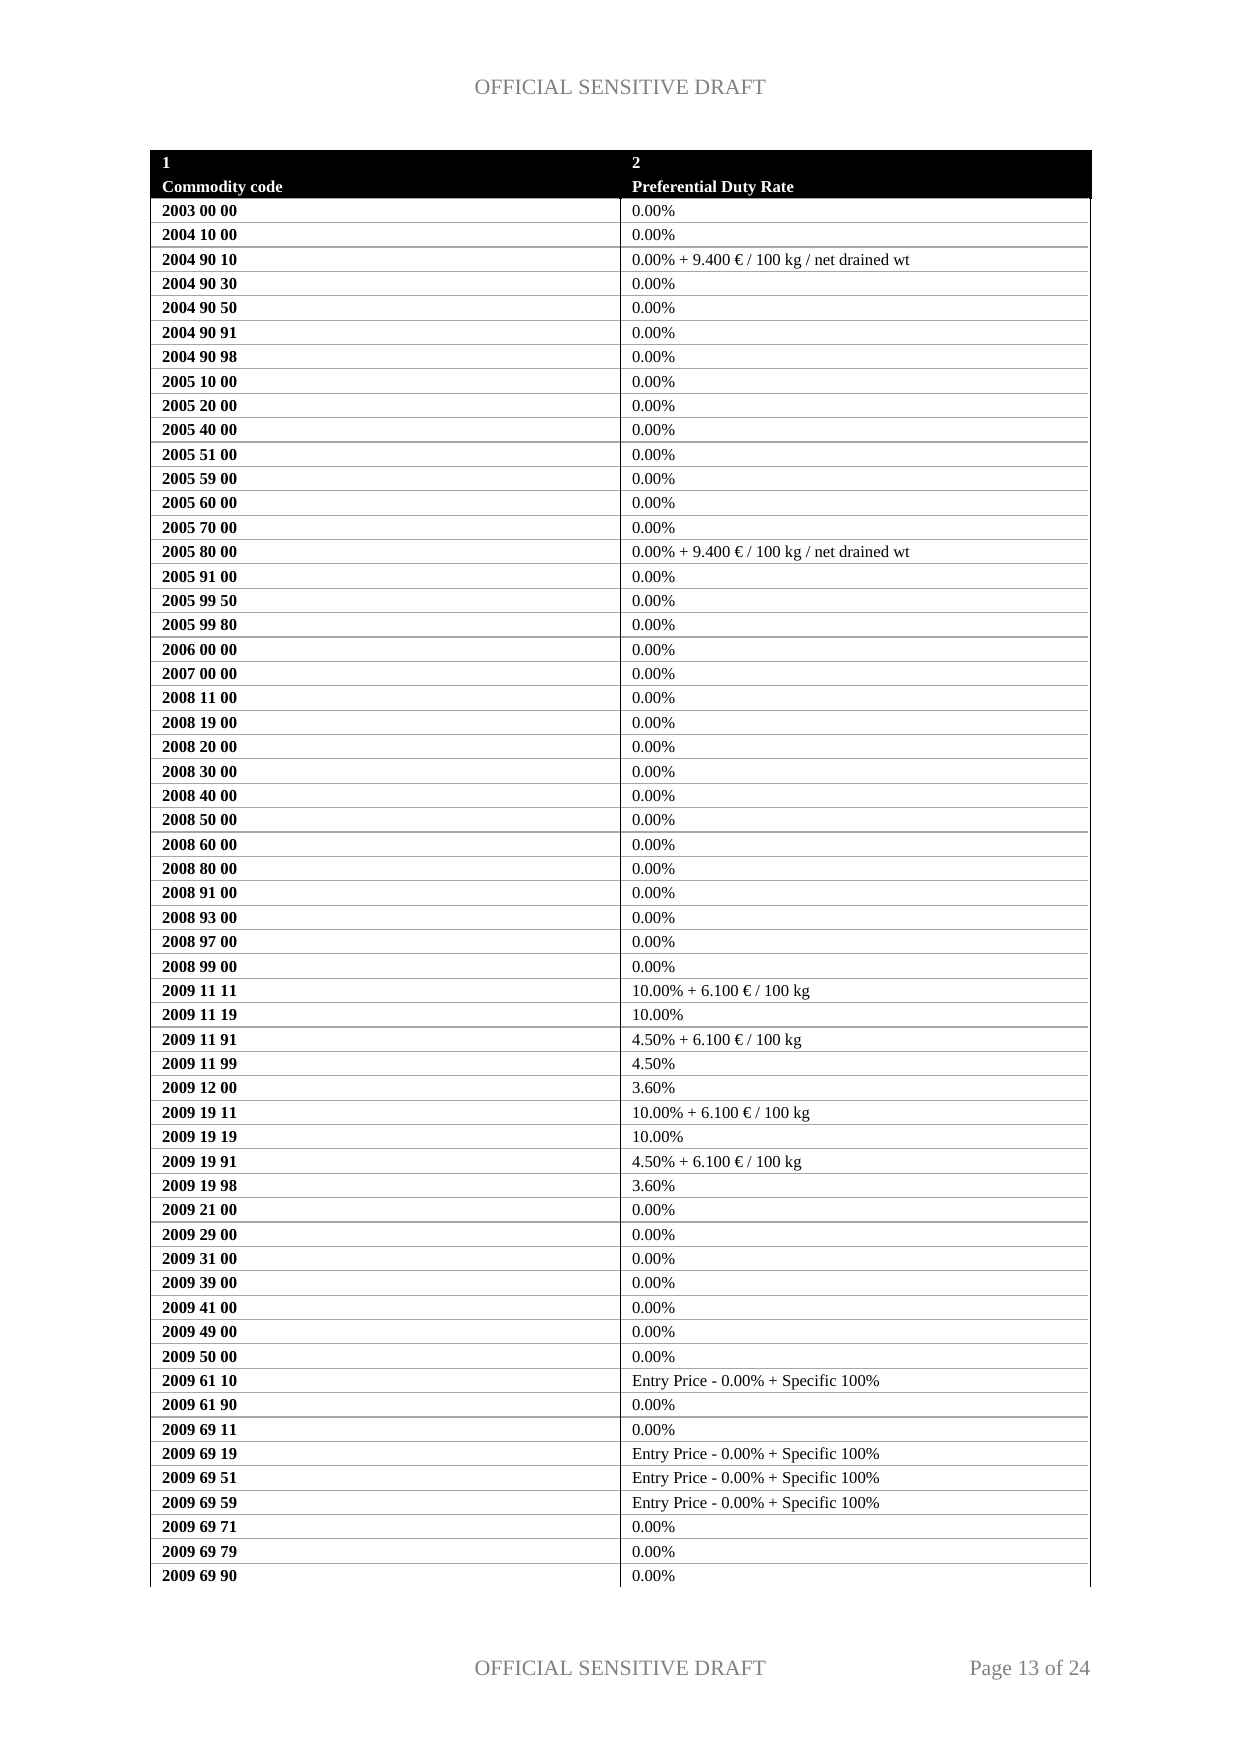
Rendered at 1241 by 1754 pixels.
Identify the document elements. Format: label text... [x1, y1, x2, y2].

table_cell 0.00% [621, 856, 1090, 880]
table_cell Entry Price - 0.00% + Specific 100% [621, 1441, 1090, 1465]
table_cell 0.00% [621, 222, 1090, 246]
table_cell 2008 11 00 [151, 686, 620, 709]
table_cell 2007 00 00 [151, 662, 620, 685]
table_cell 2009 29 00 [151, 1223, 620, 1246]
table_cell 10.00% + 6.100 € / 100 kg [621, 978, 1090, 1002]
table_cell 0.00% [621, 368, 1090, 393]
table_cell 2008 40 00 [151, 784, 620, 807]
table_cell 0.00% [621, 393, 1090, 417]
table_cell 0.00% [621, 1221, 1090, 1246]
table_cell 2005 20 00 [151, 394, 620, 417]
table_cell 2005 99 80 [151, 613, 620, 636]
table_cell 2005 80 00 [151, 540, 620, 563]
table_cell 2004 90 98 [151, 345, 620, 368]
table_cell 2009 39 00 [151, 1271, 620, 1294]
table_cell 2008 97 00 [151, 930, 620, 953]
table_cell 2009 69 11 [151, 1418, 620, 1441]
table_cell 2008 60 00 [151, 833, 620, 856]
table_cell 0.00% [621, 636, 1090, 661]
table_cell Entry Price - 0.00% + Specific 100% [621, 1465, 1090, 1489]
table_cell 2005 70 00 [151, 516, 620, 539]
table_cell 2005 99 50 [151, 589, 620, 612]
table_cell 0.00% [621, 1246, 1090, 1270]
table_cell 0.00% [621, 1197, 1090, 1221]
table_cell 3.60% [621, 1173, 1090, 1197]
table_cell 2009 61 90 [151, 1393, 620, 1416]
table_cell 3.60% [621, 1075, 1090, 1099]
table_cell 0.00% + 9.400 € / 100 kg / net drained wt [621, 246, 1090, 271]
table_cell 2009 69 19 [151, 1442, 620, 1465]
table_cell 2009 41 00 [151, 1296, 620, 1319]
table_cell Commodity code [151, 174, 619, 198]
table_cell 2009 69 79 [151, 1539, 620, 1563]
table_cell 2006 00 00 [151, 638, 620, 661]
table_cell 0.00% [621, 490, 1090, 514]
table_cell 2004 90 50 [151, 296, 620, 319]
table_cell 0.00% [621, 271, 1090, 295]
table_cell 0.00% [621, 417, 1090, 441]
table_cell 2009 11 19 [151, 1003, 620, 1026]
table_cell 2008 93 00 [151, 906, 620, 929]
table_cell 2009 11 11 [151, 979, 620, 1002]
table_cell 2004 90 30 [151, 272, 620, 295]
table_cell 0.00% [621, 1319, 1090, 1343]
table_cell 10.00% [621, 1124, 1090, 1148]
table_cell 0.00% + 9.400 € / 100 kg / net drained wt [621, 539, 1090, 563]
table_cell 2009 69 59 [151, 1491, 620, 1514]
table_cell Entry Price - 0.00% + Specific 100% [621, 1490, 1090, 1514]
table_cell 2004 90 91 [151, 321, 620, 344]
table_cell 2008 30 00 [151, 759, 620, 783]
table_cell 2005 59 00 [151, 467, 620, 490]
table_cell 0.00% [621, 807, 1090, 831]
table_cell 2008 50 00 [151, 808, 620, 831]
table_cell 2004 90 10 [151, 248, 620, 271]
table_cell 2008 20 00 [151, 735, 620, 758]
table_cell 2009 69 51 [151, 1466, 620, 1489]
table_cell 2009 11 91 [151, 1028, 620, 1051]
table_cell 0.00% [621, 466, 1090, 490]
table_cell 2009 12 00 [151, 1076, 620, 1099]
table_cell 0.00% [621, 515, 1090, 539]
table_cell 0.00% [621, 758, 1090, 783]
table_cell 0.00% [621, 295, 1090, 319]
table_cell 0.00% [621, 1295, 1090, 1319]
table_cell 2009 19 19 [151, 1125, 620, 1148]
table_header 2 [622, 151, 1089, 174]
table_cell 0.00% [621, 612, 1090, 636]
table_cell 2005 91 00 [151, 564, 620, 588]
table_cell 4.50% + 6.100 € / 100 kg [621, 1026, 1090, 1051]
table_cell 2008 91 00 [151, 881, 620, 904]
table_cell 2008 99 00 [151, 954, 620, 978]
table_cell 0.00% [621, 1343, 1090, 1368]
table_cell Preferential Duty Rate [622, 174, 1089, 198]
table_cell Entry Price - 0.00% + Specific 100% [621, 1368, 1090, 1392]
table_cell 2005 60 00 [151, 491, 620, 514]
table_cell 0.00% [621, 734, 1090, 758]
table_cell 0.00% [621, 1392, 1090, 1416]
table_cell 2009 31 00 [151, 1247, 620, 1270]
table_cell 0.00% [621, 1538, 1090, 1563]
table_cell 0.00% [621, 1514, 1090, 1538]
table_cell 2009 19 91 [151, 1149, 620, 1173]
table_cell 2009 49 00 [151, 1320, 620, 1343]
table_cell 2005 10 00 [151, 369, 620, 393]
table_cell 0.00% [621, 1270, 1090, 1294]
table_cell 0.00% [621, 563, 1090, 588]
table_cell 2009 69 71 [151, 1515, 620, 1538]
table_cell 2008 80 00 [151, 857, 620, 880]
table_cell 0.00% [621, 685, 1090, 709]
table_cell 2003 00 00 [151, 199, 620, 222]
table_cell 0.00% [621, 880, 1090, 904]
table_cell 2009 19 11 [151, 1101, 620, 1124]
table_cell 2009 69 90 [151, 1564, 620, 1587]
table_cell 10.00% + 6.100 € / 100 kg [621, 1100, 1090, 1124]
table_cell 0.00% [621, 710, 1090, 734]
table_header 1 [151, 151, 619, 174]
table_cell 0.00% [621, 783, 1090, 807]
table_cell 2005 40 00 [151, 418, 620, 441]
table_cell 0.00% [621, 1563, 1090, 1587]
table_cell 2009 11 99 [151, 1052, 620, 1075]
table_cell 0.00% [621, 905, 1090, 929]
table_cell 2004 10 00 [151, 223, 620, 246]
table_cell 2009 50 00 [151, 1344, 620, 1368]
table_cell 0.00% [621, 588, 1090, 612]
table_cell 2008 19 00 [151, 711, 620, 734]
table_cell 0.00% [621, 1416, 1090, 1441]
table_cell 0.00% [621, 198, 1090, 222]
table_cell 0.00% [621, 929, 1090, 953]
table_cell 0.00% [621, 953, 1090, 978]
table_cell 0.00% [621, 344, 1090, 368]
table_cell 0.00% [621, 441, 1090, 466]
table_cell 2009 61 10 [151, 1369, 620, 1392]
table_cell 0.00% [621, 831, 1090, 856]
table_cell 4.50% + 6.100 € / 100 kg [621, 1148, 1090, 1173]
table_cell 2009 19 98 [151, 1174, 620, 1197]
table_cell 2009 21 00 [151, 1198, 620, 1221]
table_cell 4.50% [621, 1051, 1090, 1075]
table_cell 0.00% [621, 320, 1090, 344]
table_cell 0.00% [621, 661, 1090, 685]
table_cell 2005 51 00 [151, 443, 620, 466]
table_cell 10.00% [621, 1002, 1090, 1026]
